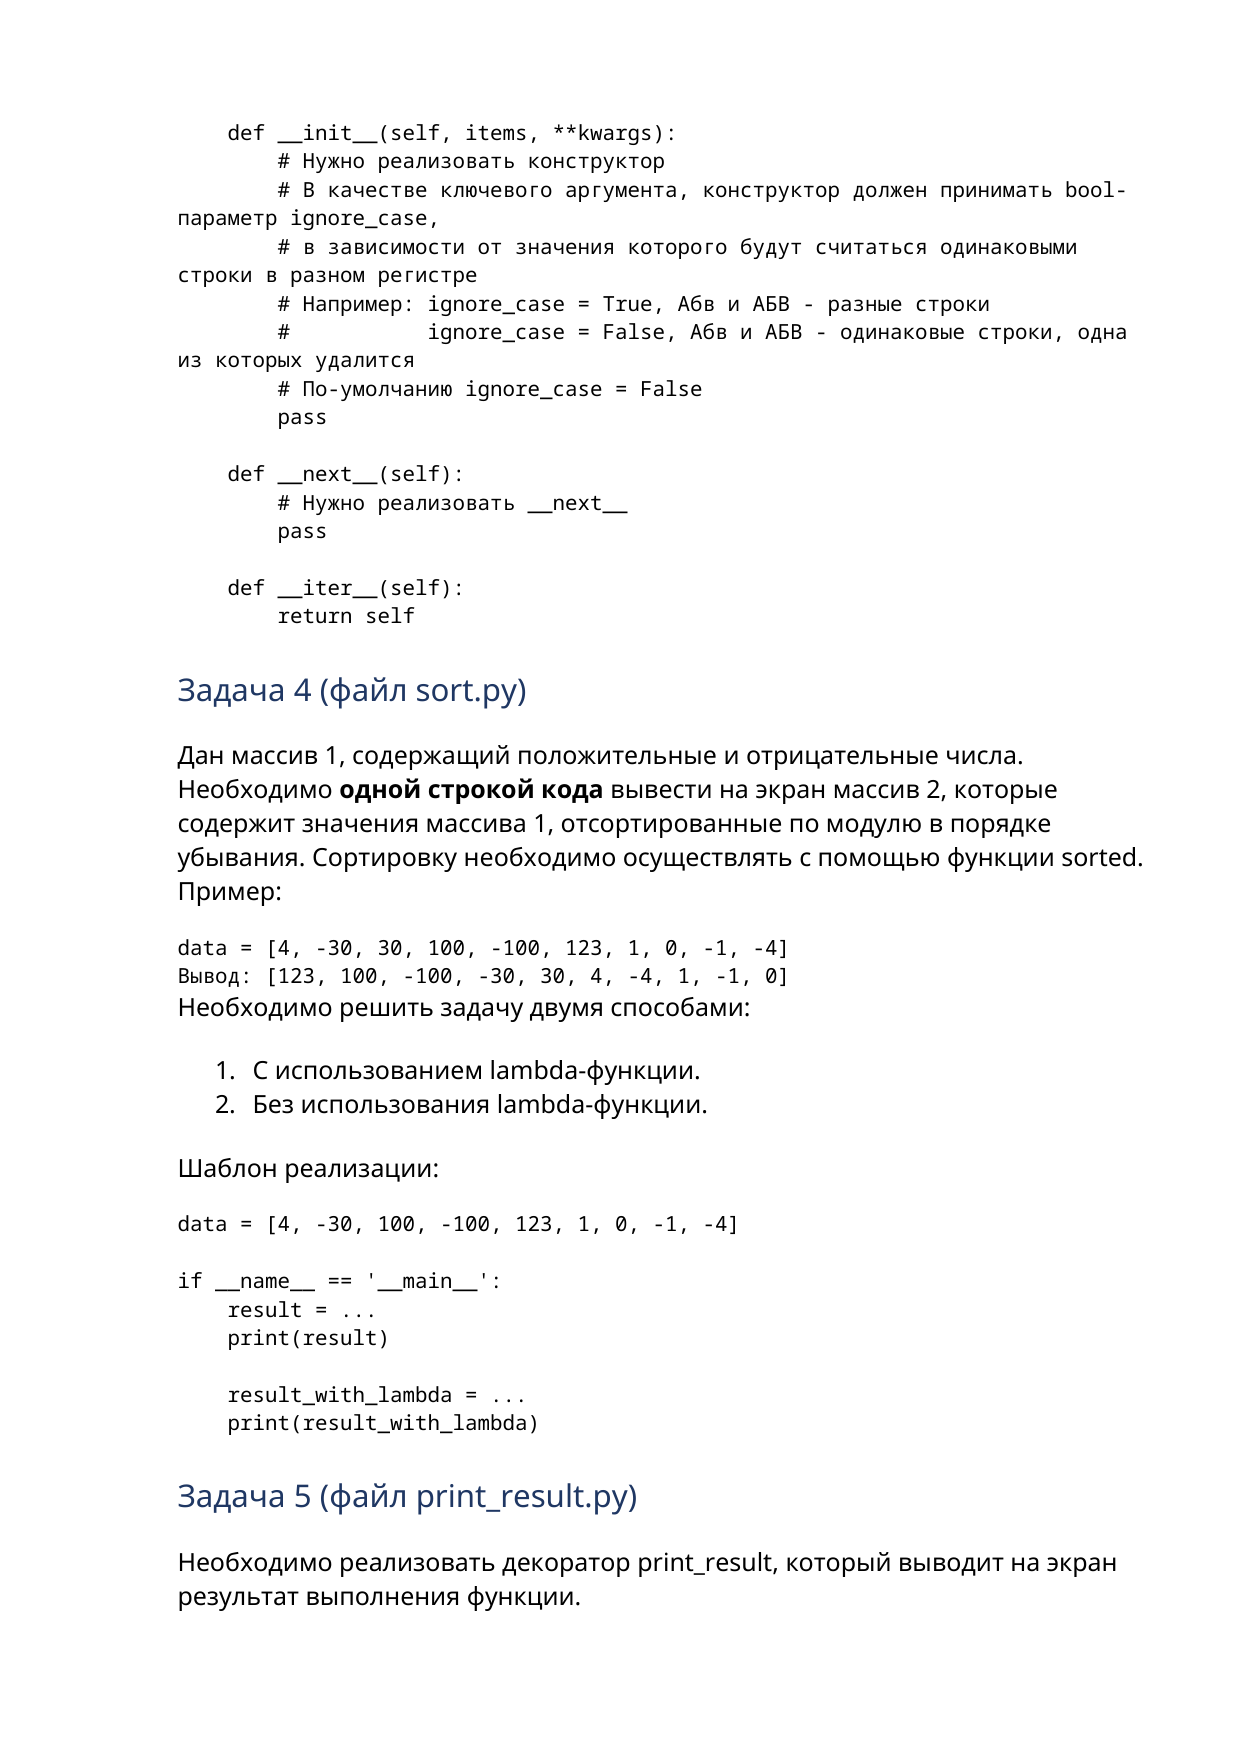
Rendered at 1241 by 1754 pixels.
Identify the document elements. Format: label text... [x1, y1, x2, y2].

subtitle Задача 5 (файл print_result.py) [177, 1474, 1152, 1517]
text if __name__ == '__main__': [177, 1266, 1152, 1295]
text # в зависимости от значения которого будут считаться одинаковыми строки в разном регистре [177, 232, 1152, 289]
text pass [177, 516, 1152, 545]
text Вывод: [123, 100, -100, -30, 30, 4, -4, 1, -1, 0] [177, 961, 1152, 990]
text def __iter__(self): [177, 573, 1152, 602]
text def __init__(self, items, **kwargs): [177, 118, 1152, 147]
text pass [177, 402, 1152, 431]
text def __next__(self): [177, 459, 1152, 488]
text # Нужно реализовать конструктор [177, 147, 1152, 175]
text # В качестве ключевого аргумента, конструктор должен принимать bool-параметр ignore_case, [177, 175, 1152, 232]
text data = [4, -30, 30, 100, -100, 123, 1, 0, -1, -4] [177, 933, 1152, 961]
text Шаблон реализации: [177, 1150, 1152, 1184]
text # По-умолчанию ignore_case = False [177, 374, 1152, 402]
text # Нужно реализовать __next__ [177, 488, 1152, 516]
text Необходимо решить задачу двумя способами: [177, 990, 1152, 1024]
text data = [4, -30, 100, -100, 123, 1, 0, -1, -4] [177, 1209, 1152, 1238]
text result_with_lambda = ... [177, 1380, 1152, 1408]
subtitle Задача 4 (файл sort.py) [177, 667, 1152, 710]
text Дан массив 1, содержащий положительные и отрицательные числа. Необходимо одной строкой кода вывести на экран массив 2, которые содержит значения массива 1, отсортированные по модулю в порядке убывания. Сортировку необходимо осуществлять с помощью функции sorted. Пример: [177, 738, 1152, 908]
text print(result_with_lambda) [177, 1408, 1152, 1437]
text return self [177, 602, 1152, 630]
text # Например: ignore_case = True, Aбв и АБВ - разные строки [177, 289, 1152, 317]
text result = ... [177, 1295, 1152, 1323]
text print(result) [177, 1323, 1152, 1352]
text # ignore_case = False, Aбв и АБВ - одинаковые строки, одна из которых удалится [177, 317, 1152, 374]
text Необходимо реализовать декоратор print_result, который выводит на экран результат выполнения функции. [177, 1544, 1152, 1613]
list Без использования lambda-функции. [215, 1087, 1152, 1121]
list С использованием lambda-функции. [215, 1053, 1152, 1087]
